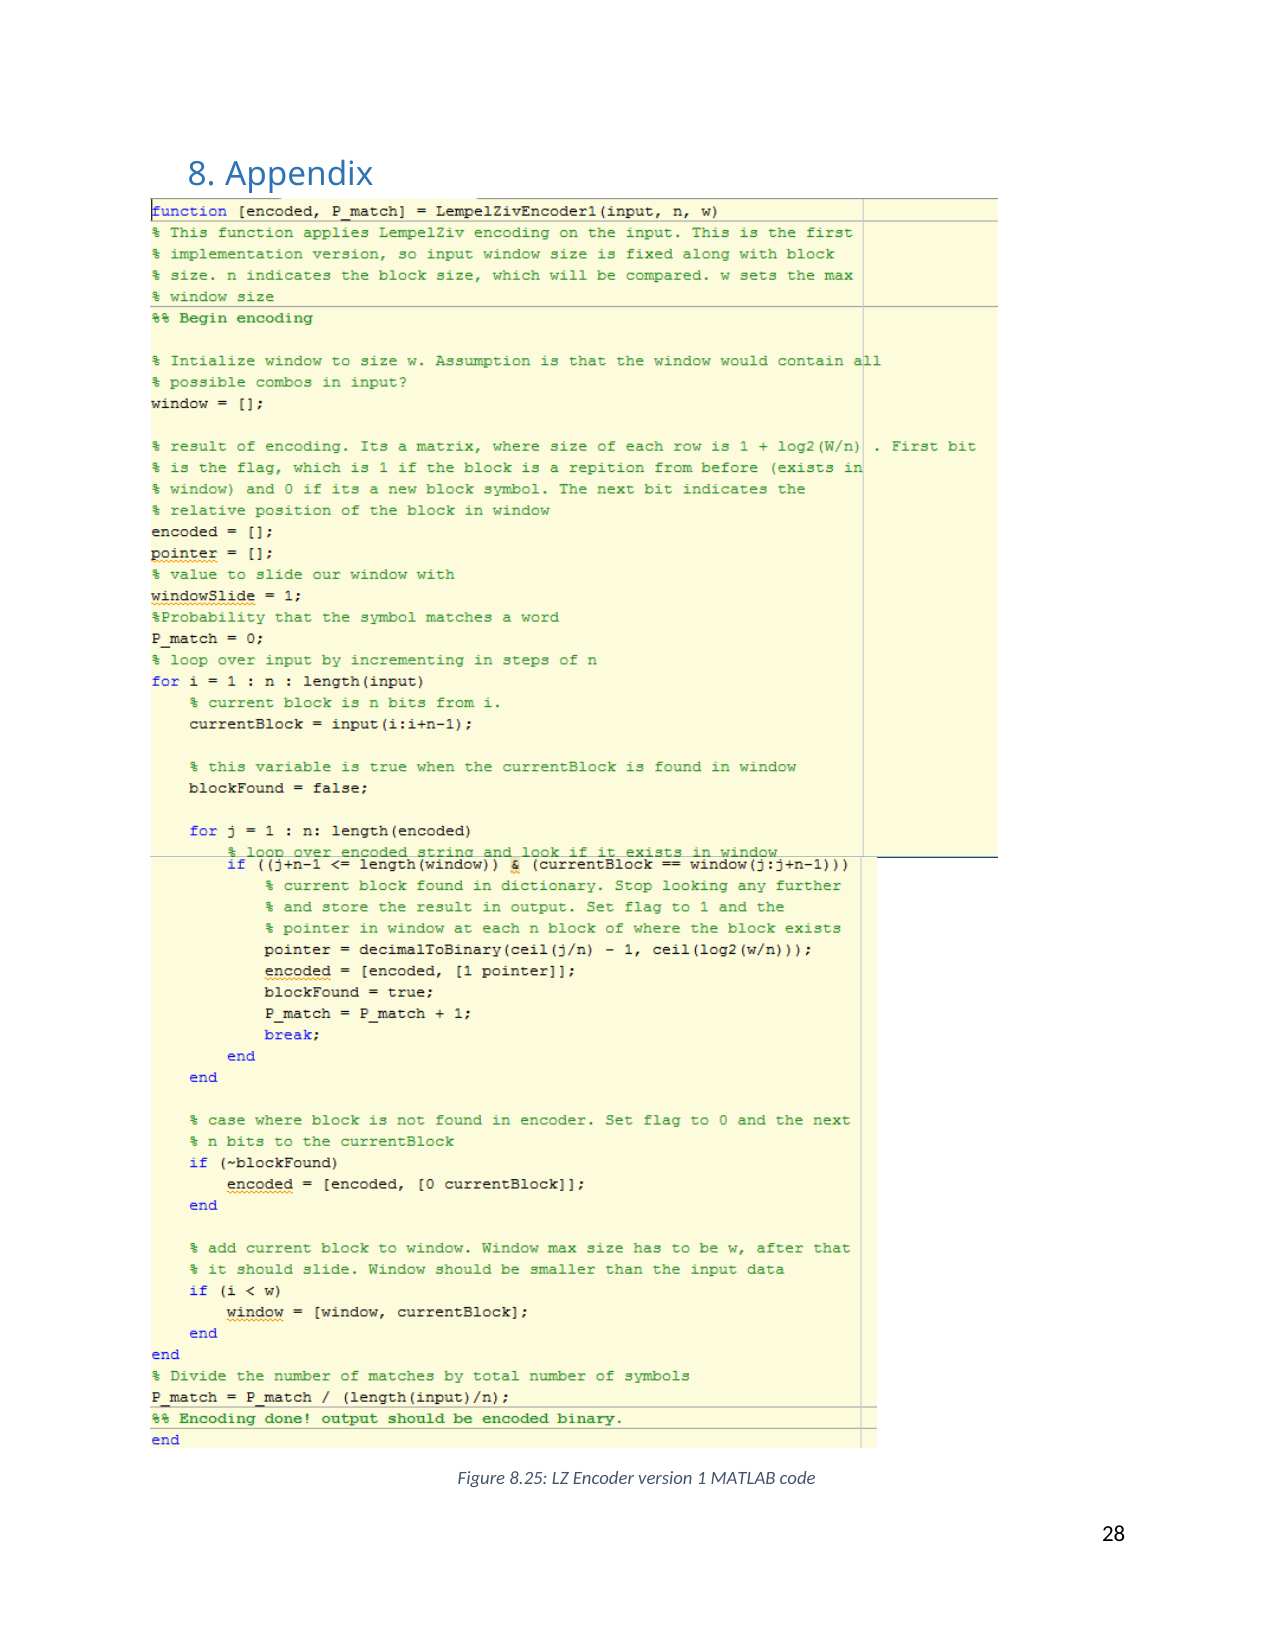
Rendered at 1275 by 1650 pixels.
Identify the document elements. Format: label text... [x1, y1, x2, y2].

subtitle Appendix [187, 150, 1125, 195]
picture [150, 198, 998, 1448]
